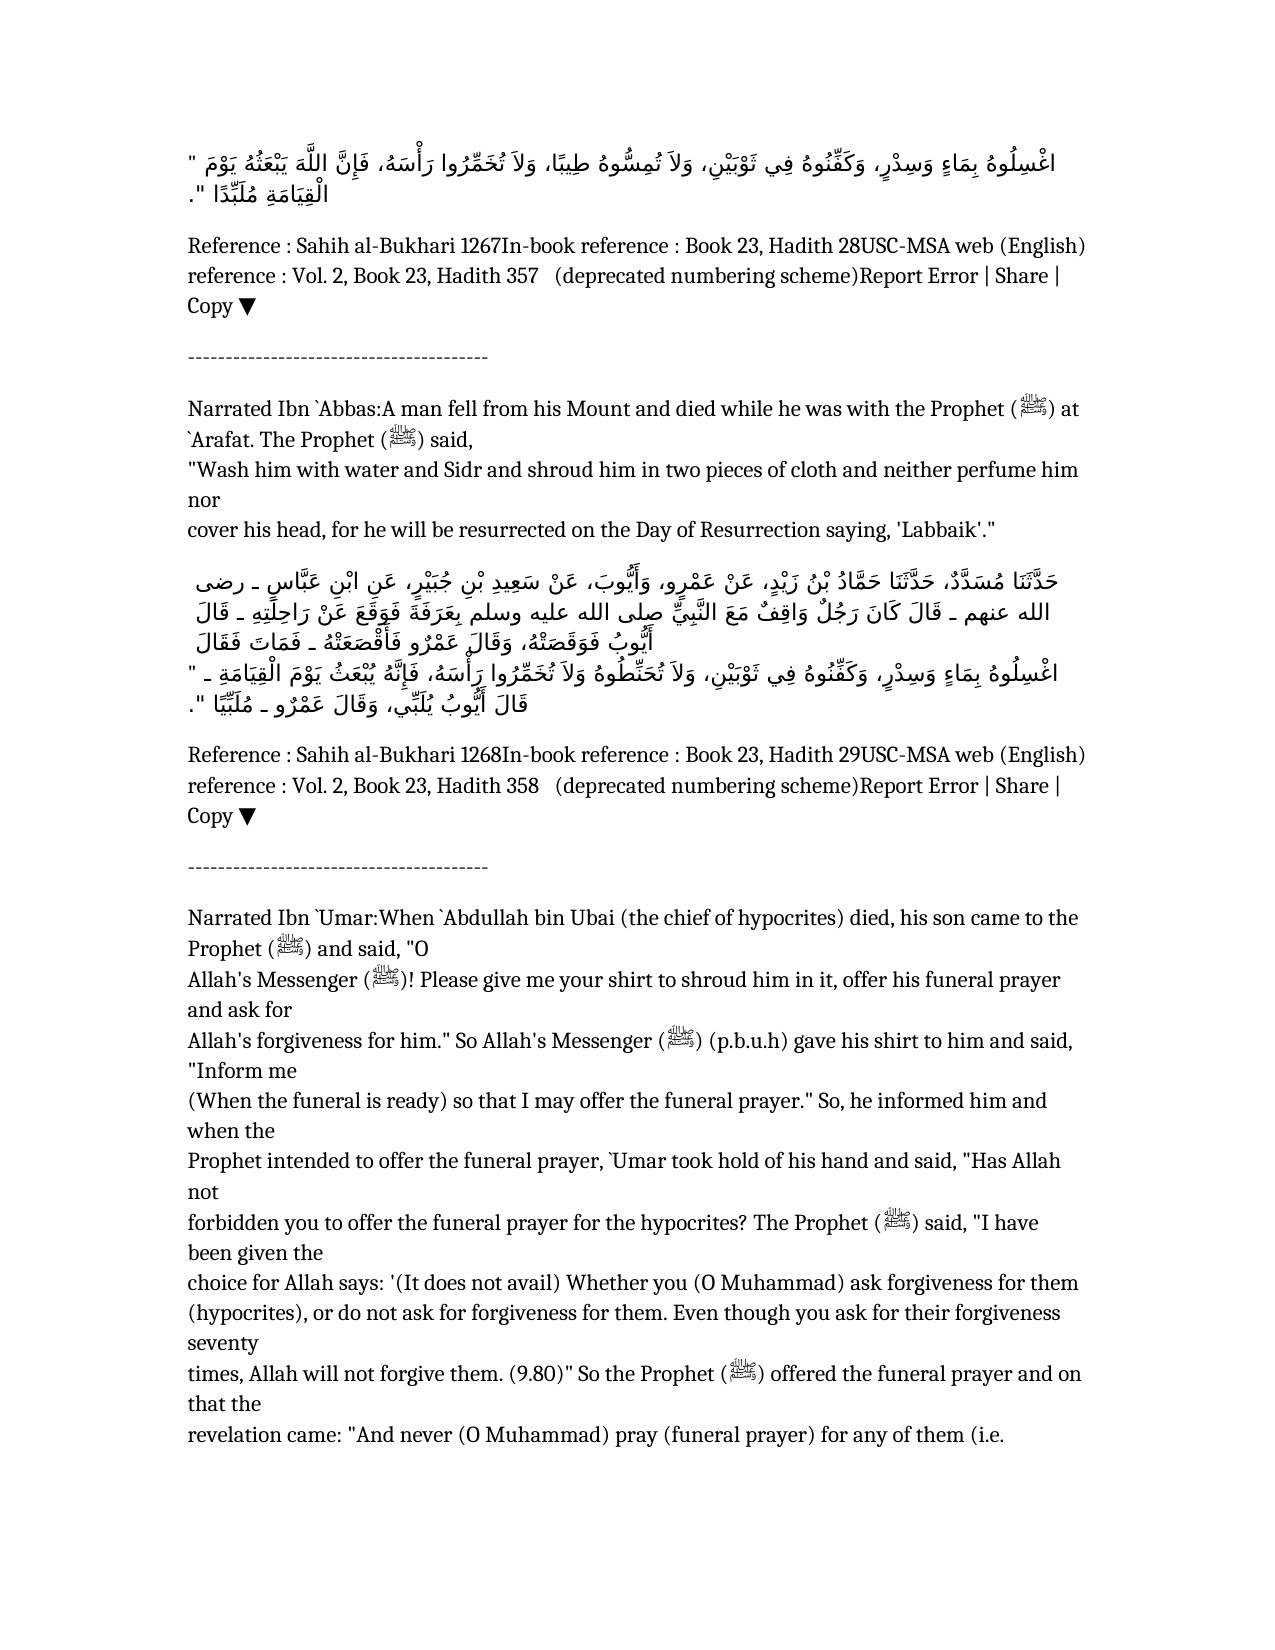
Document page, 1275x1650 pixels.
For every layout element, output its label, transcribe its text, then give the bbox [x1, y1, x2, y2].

text حَدَّثَنَا مُسَدَّدٌ، حَدَّثَنَا حَمَّادُ بْنُ زَيْدٍ، عَنْ عَمْرٍو، وَأَيُّوبَ، عَنْ سَعِيدِ بْنِ جُبَيْرٍ، عَنِ ابْنِ عَبَّاسٍ ـ رضى الله عنهم ـ قَالَ كَانَ رَجُلٌ وَاقِفٌ مَعَ النَّبِيِّ صلى الله عليه وسلم بِعَرَفَةَ فَوَقَعَ عَنْ رَاحِلَتِهِ ـ قَالَ أَيُّوبُ فَوَقَصَتْهُ، وَقَالَ عَمْرٌو فَأَقْصَعَتْهُ ـ فَمَاتَ فَقَالَ ‏ "‏ اغْسِلُوهُ بِمَاءٍ وَسِدْرٍ، وَكَفِّنُوهُ فِي ثَوْبَيْنِ، وَلاَ تُحَنِّطُوهُ وَلاَ تُخَمِّرُوا رَأْسَهُ، فَإِنَّهُ يُبْعَثُ يَوْمَ الْقِيَامَةِ ـ قَالَ أَيُّوبُ يُلَبِّي، وَقَالَ عَمْرٌو ـ مُلَبِّيًا ‏"‏‏.‏ [187, 568, 1087, 717]
text ---------------------------------------- [187, 854, 1087, 880]
text ---------------------------------------- [187, 344, 1087, 370]
text Narrated Ibn `Abbas:A man fell from his Mount and died while he was with the Prophet (ﷺ) at `Arafat. The Prophet (ﷺ) said, "Wash him with water and Sidr and shroud him in two pieces of cloth and neither perfume him nor cover his head, for he will be resurrected on the Day of Resurrection saying, 'Labbaik'." [187, 395, 1087, 543]
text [187, 150, 1087, 208]
text Reference : Sahih al-Bukhari 1268In-book reference : Book 23, Hadith 29USC-MSA web (English) reference : Vol. 2, Book 23, Hadith 358 (deprecated numbering scheme)Report Error | Share | Copy ▼ [187, 742, 1087, 829]
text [187, 905, 1087, 1448]
text Reference : Sahih al-Bukhari 1267In-book reference : Book 23, Hadith 28USC-MSA web (English) reference : Vol. 2, Book 23, Hadith 357 (deprecated numbering scheme)Report Error | Share | Copy ▼ [187, 232, 1087, 319]
